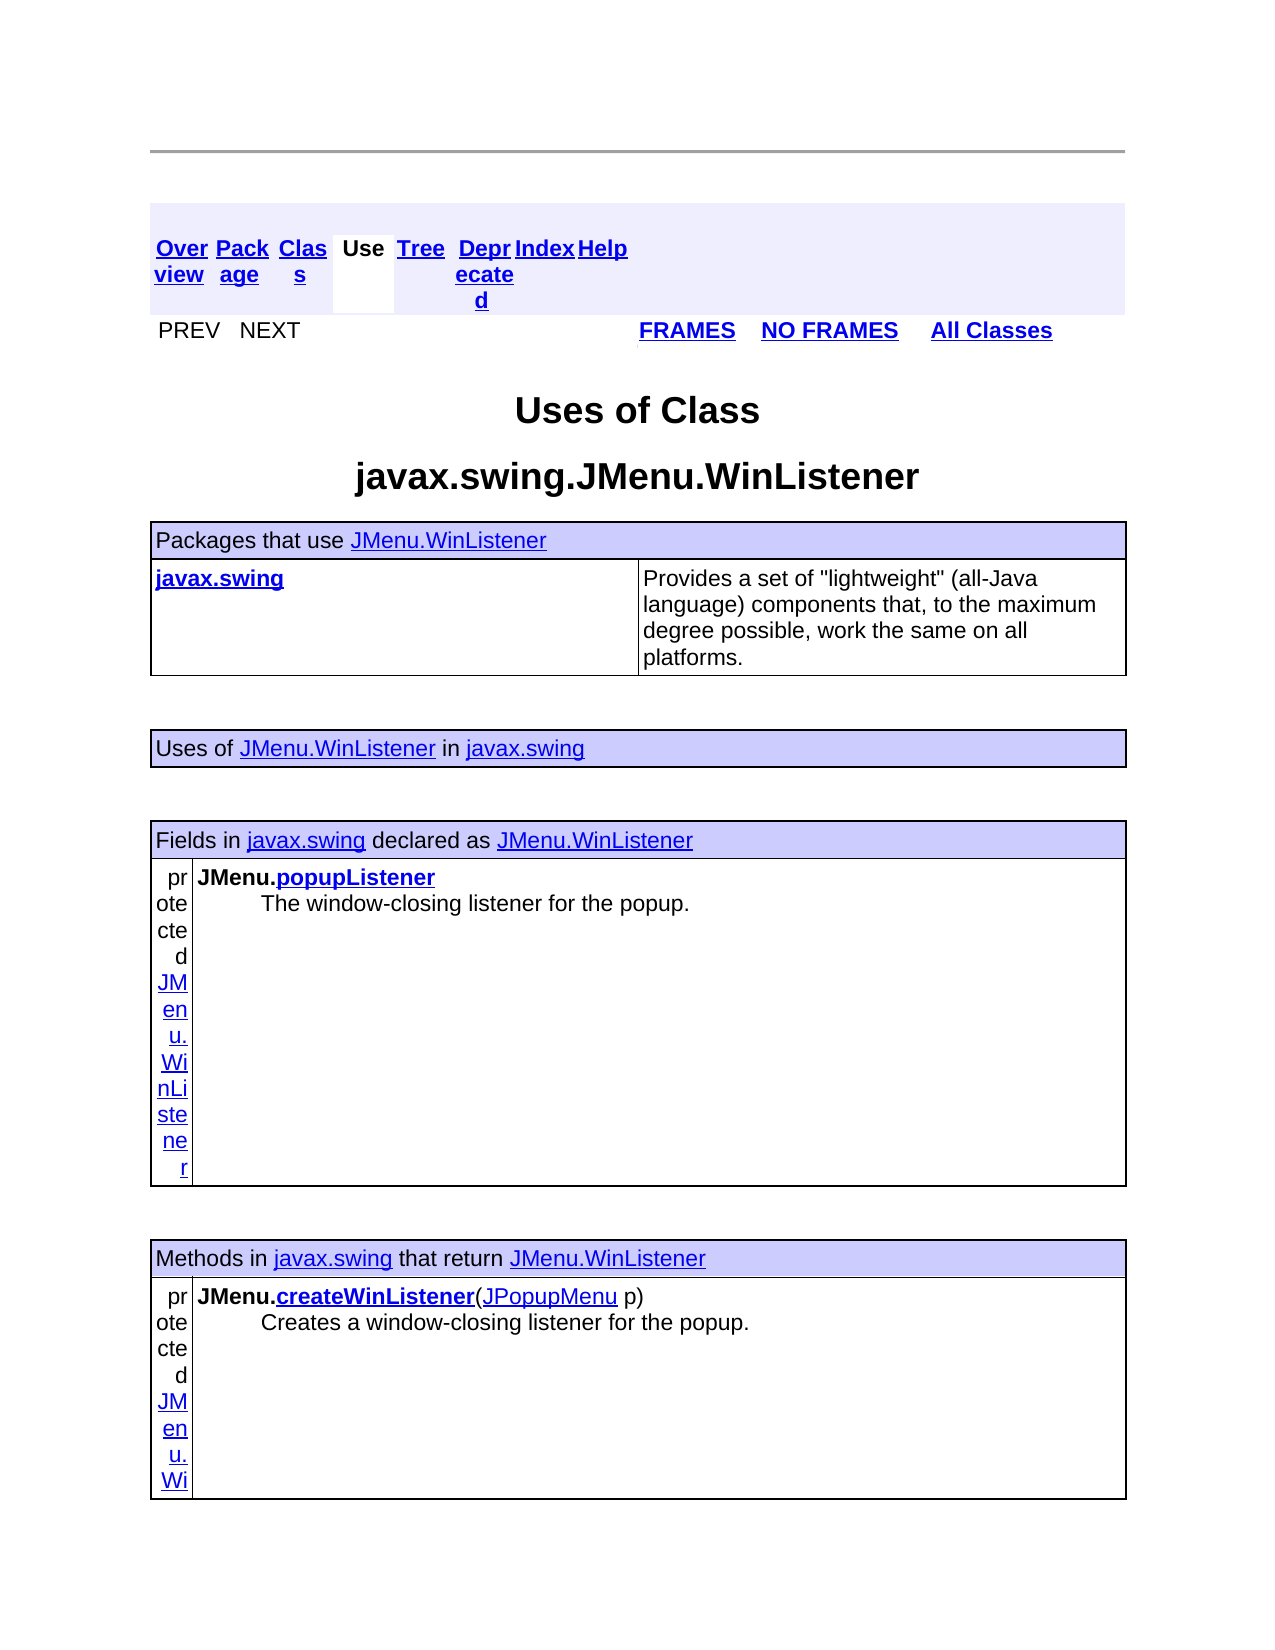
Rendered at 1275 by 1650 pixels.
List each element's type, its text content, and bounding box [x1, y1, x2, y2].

table_header [150, 203, 1125, 315]
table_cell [152, 1278, 192, 1498]
table_cell PREV NEXT [150, 315, 637, 345]
table_header Fields in javax.swing declared as JMenu.WinListener [152, 822, 1125, 858]
table_header Uses of JMenu.WinListener in javax.swing [152, 731, 1125, 766]
table_cell protected JMenu.WinListener [152, 859, 192, 1185]
table_cell FRAMES NO FRAMES All Classes [638, 315, 1125, 345]
table_cell JMenu.popupListener The window-closing listener for the popup. [193, 859, 1125, 1185]
table_header Methods in javax.swing that return JMenu.WinListener [152, 1241, 1125, 1276]
text javax.swing.JMenu.WinListener [150, 454, 1125, 497]
table_cell javax.swing [152, 560, 638, 674]
table_cell Provides a set of "lightweight" (all-Java language) components that, to the maximum degree possible, work the same on all platforms. [639, 560, 1125, 674]
table_header Packages that use JMenu.WinListener [152, 523, 1125, 558]
text Uses of Class [150, 388, 1125, 431]
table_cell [193, 1278, 1125, 1498]
